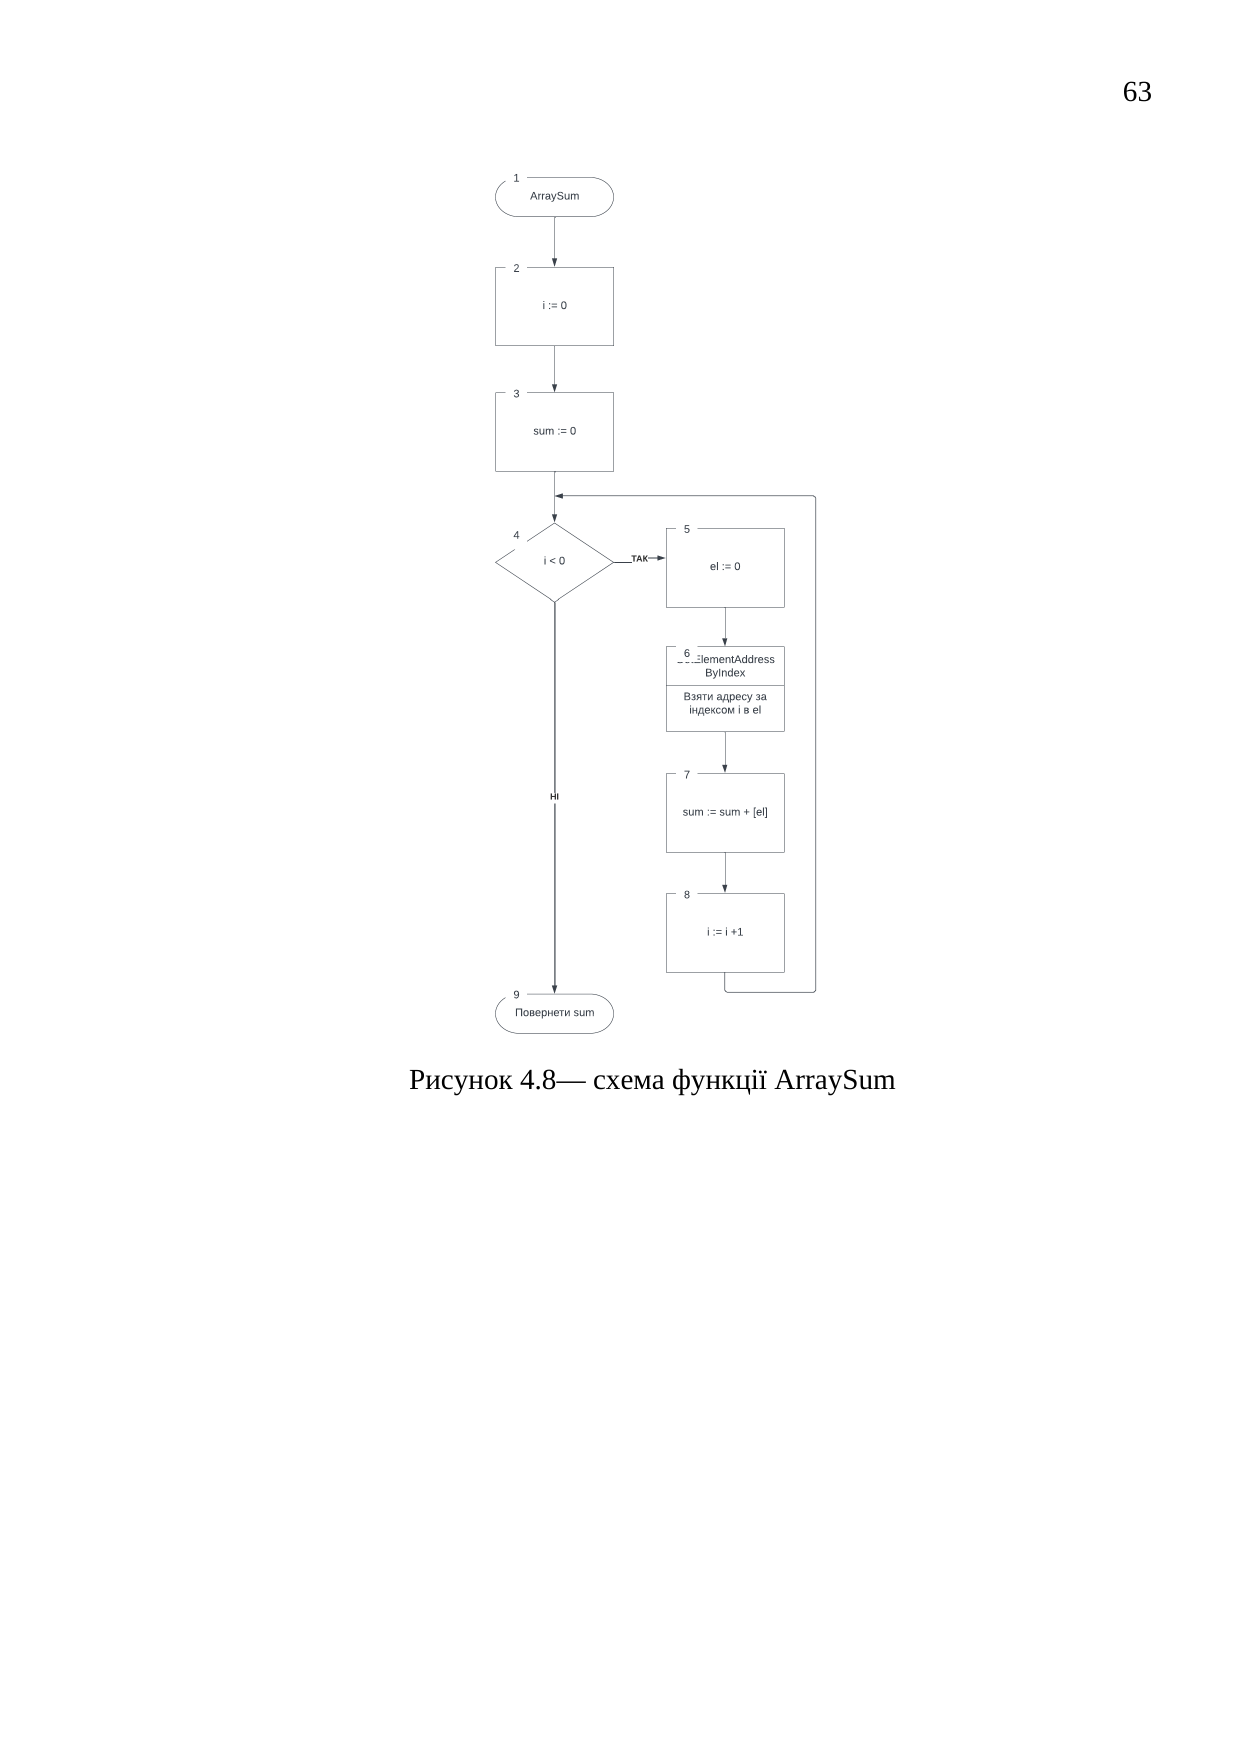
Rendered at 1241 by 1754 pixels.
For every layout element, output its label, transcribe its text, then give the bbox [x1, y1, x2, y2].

picture [486, 156, 819, 1043]
text Рисунок 4.8— схема функції ArraySum [106, 1062, 1198, 1096]
